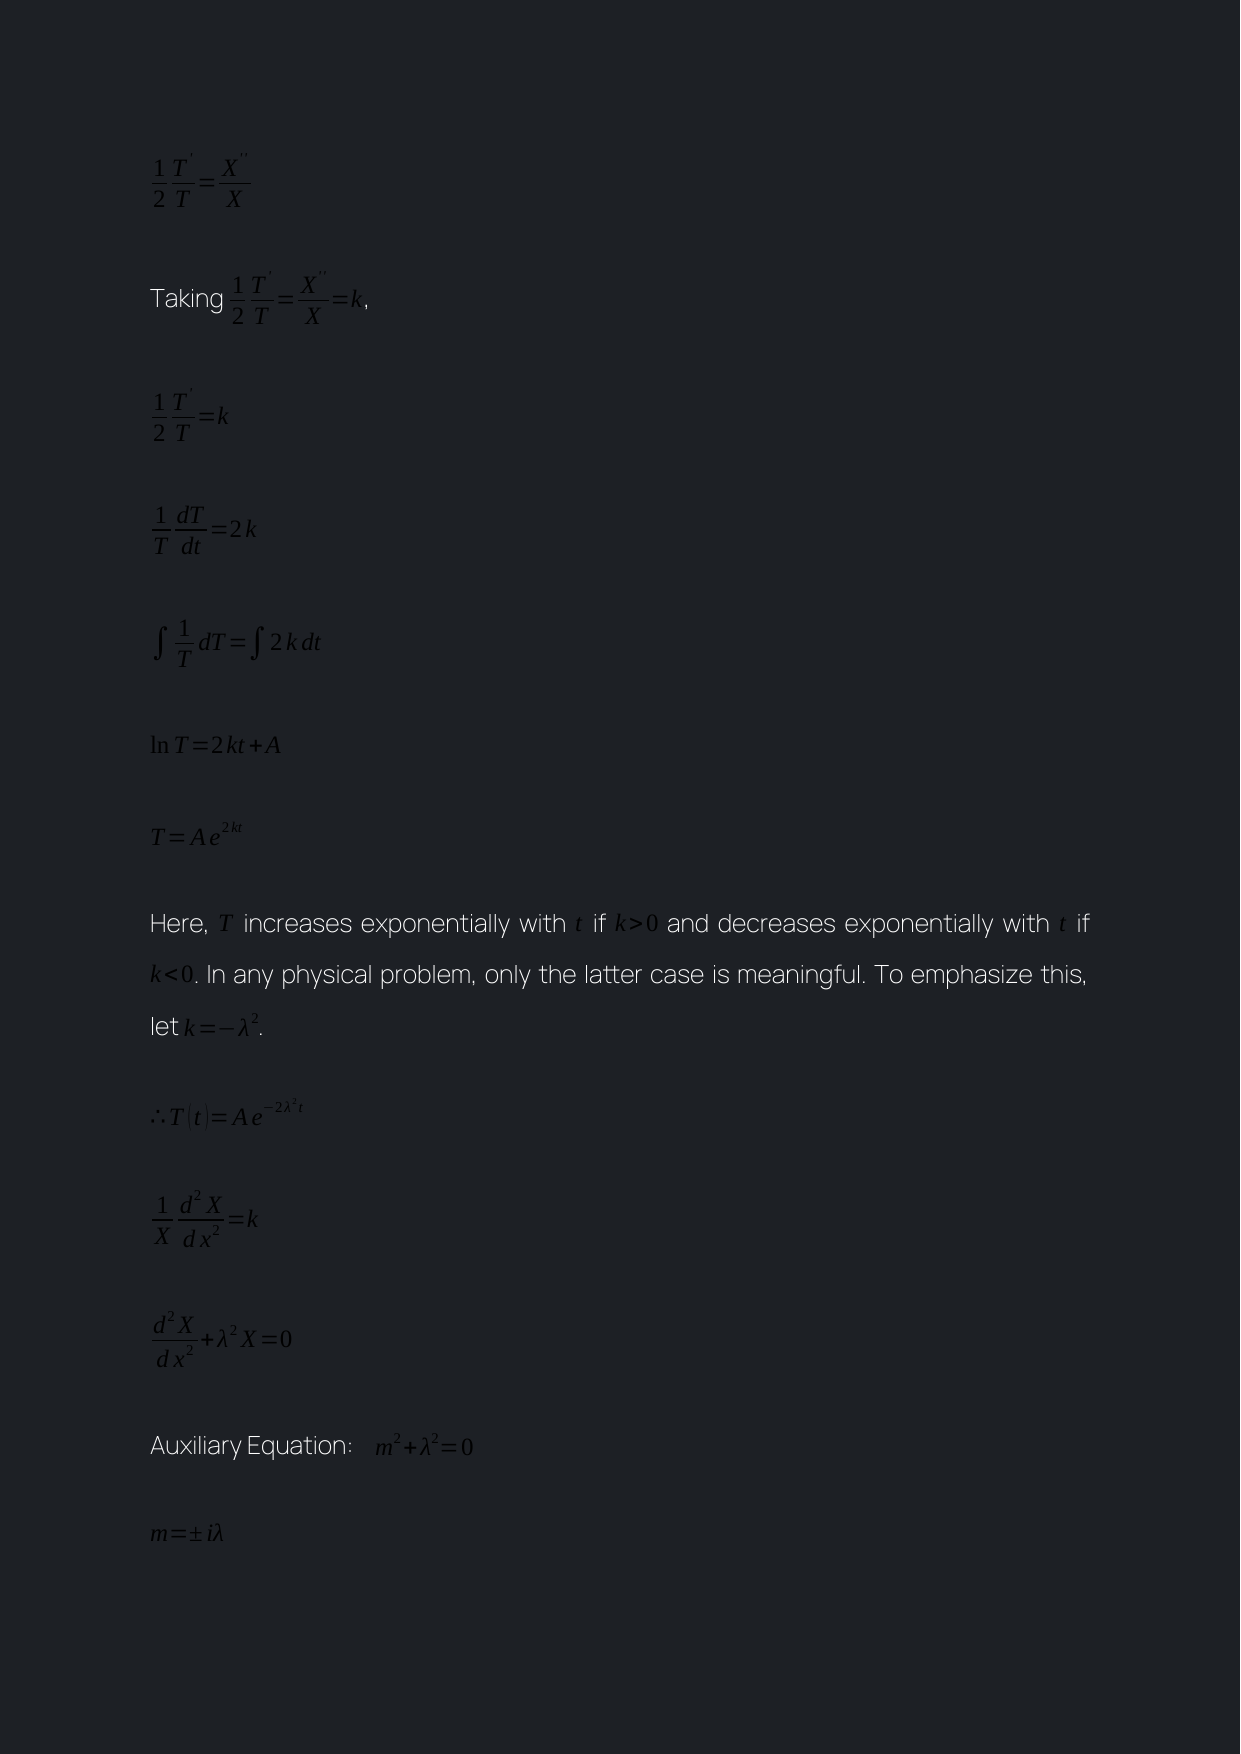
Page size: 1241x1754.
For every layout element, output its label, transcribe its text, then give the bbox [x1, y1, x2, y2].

text Here, increases exponentially with if and decreases exponentially with if . In any physical problem, only the latter case is meaningful. To emphasize this, let . [150, 906, 1090, 1042]
text Auxiliary Equation: [150, 1428, 1090, 1462]
text Taking , [150, 267, 1090, 329]
